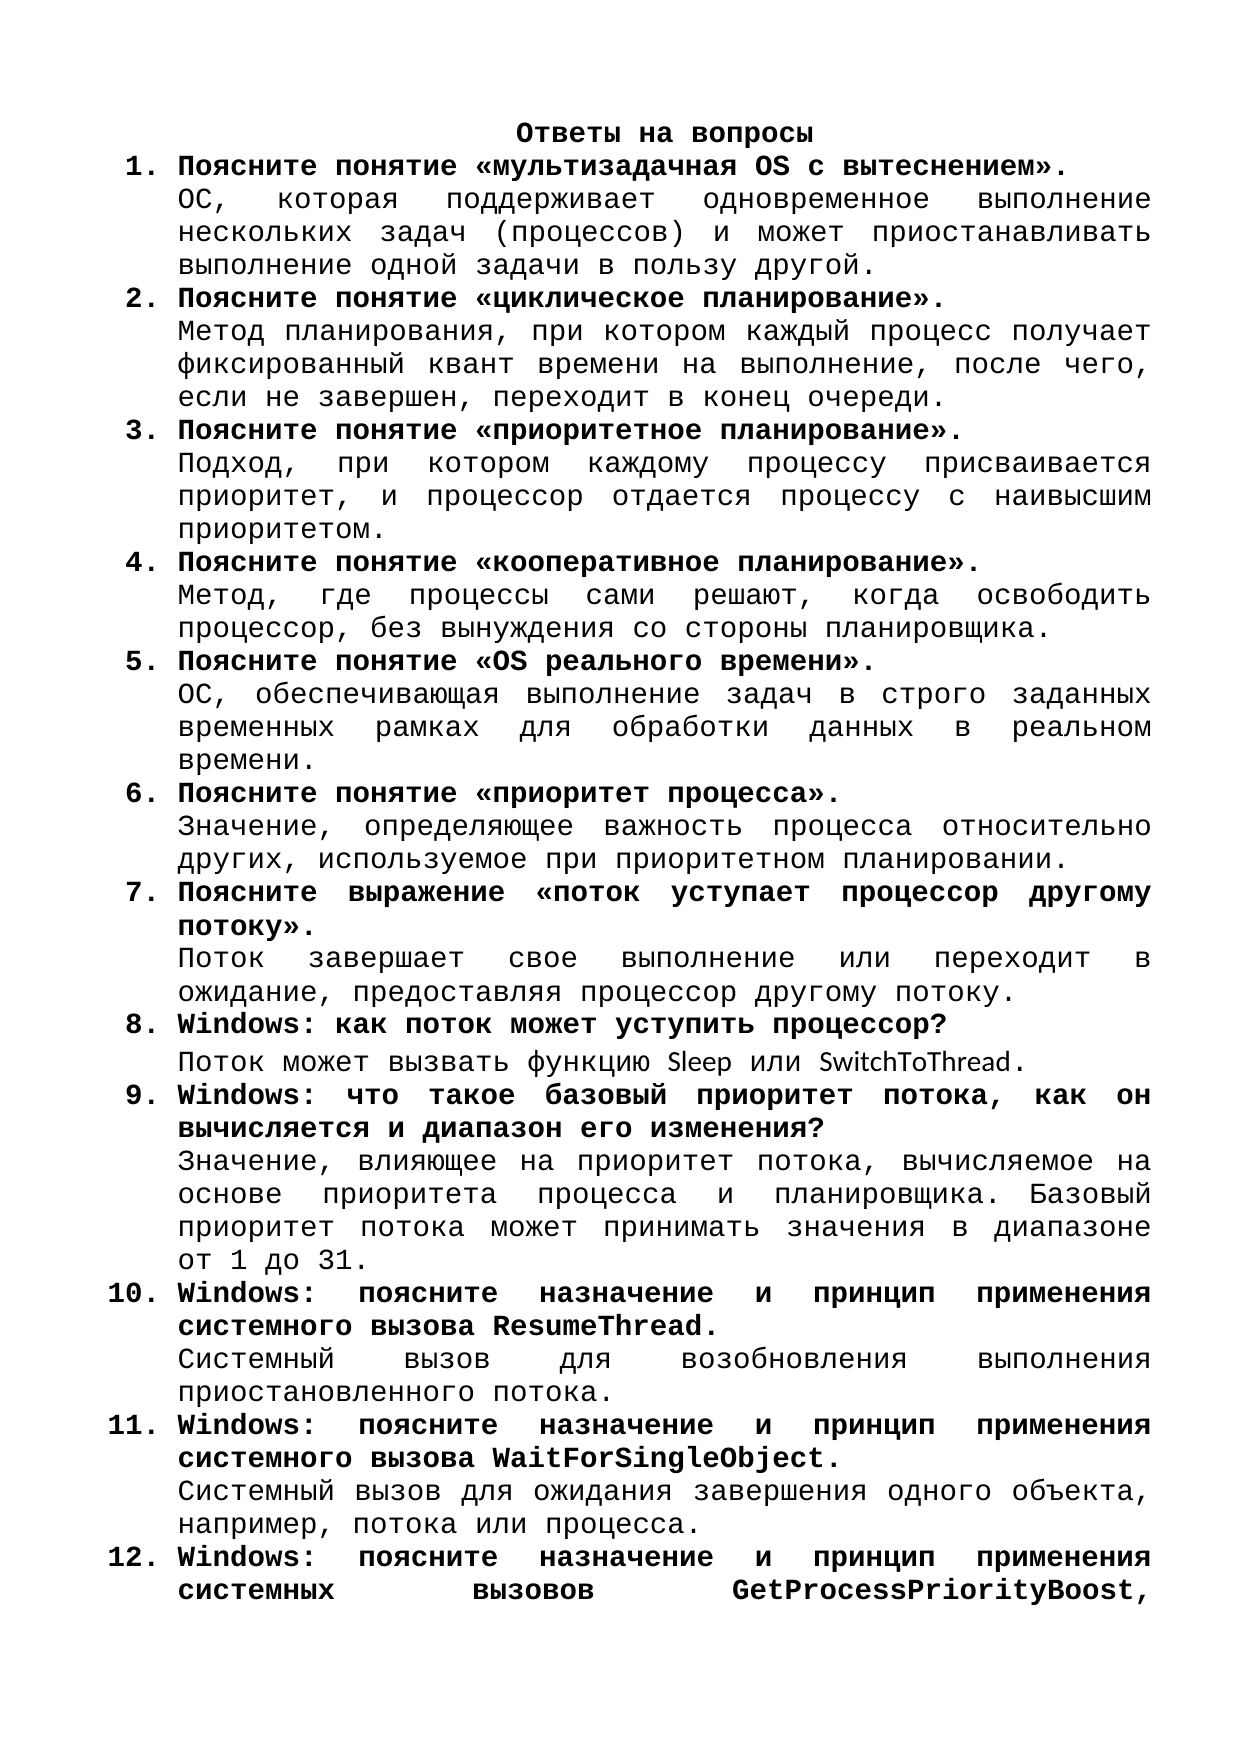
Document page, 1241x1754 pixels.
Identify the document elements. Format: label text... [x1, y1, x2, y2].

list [177, 1542, 1152, 1608]
list Windows: что такое базовый приоритет потока, как он вычисляется и диапазон его изменения? [177, 1080, 1152, 1146]
list Поясните понятие «OS реального времени». [177, 646, 1152, 679]
list Windows: поясните назначение и принцип применения системного вызова WaitForSingleObject. [177, 1410, 1152, 1476]
list Подход, при котором каждому процессу присваивается приоритет, и процессор отдается процессу с наивысшим приоритетом. [177, 448, 1152, 547]
list Windows: поясните назначение и принцип применения системного вызова ResumeThread. [177, 1278, 1152, 1344]
list Системный вызов для ожидания завершения одного объекта, например, потока или процесса. [177, 1476, 1152, 1542]
list Поясните выражение «поток уступает процессор другому потоку». [177, 878, 1152, 944]
list Метод планирования, при котором каждый процесс получает фиксированный квант времени на выполнение, после чего, если не завершен, переходит в конец очереди. [177, 316, 1152, 415]
list Поясните понятие «мультизадачная OS с вытеснением». [177, 151, 1152, 184]
list Поясните понятие «приоритет процесса». [177, 778, 1152, 812]
list Системный вызов для возобновления выполнения приостановленного потока. [177, 1344, 1152, 1410]
list ОС, которая поддерживает одновременное выполнение нескольких задач (процессов) и может приостанавливать выполнение одной задачи в пользу другой. [177, 184, 1152, 283]
list Значение, определяющее важность процесса относительно других, используемое при приоритетном планировании. [177, 812, 1152, 878]
list Метод, где процессы сами решают, когда освободить процессор, без вынуждения со стороны планировщика. [177, 580, 1152, 646]
list Поясните понятие «кооперативное планирование». [177, 547, 1152, 580]
list Ответы на вопросы [177, 118, 1152, 151]
list Поясните понятие «циклическое планирование». [177, 283, 1152, 316]
list Поток может вызвать функцию Sleep или SwitchToThread. [177, 1043, 1152, 1080]
list ОС, обеспечивающая выполнение задач в строго заданных временных рамках для обработки данных в реальном времени. [177, 679, 1152, 778]
list Значение, влияющее на приоритет потока, вычисляемое на основе приоритета процесса и планировщика. Базовый приоритет потока может принимать значения в диапазоне от 1 до 31. [177, 1146, 1152, 1278]
list Поясните понятие «приоритетное планирование». [177, 415, 1152, 448]
list Поток завершает свое выполнение или переходит в ожидание, предоставляя процессор другому потоку. [177, 944, 1152, 1010]
list Windows: как поток может уступить процессор? [177, 1010, 1152, 1043]
